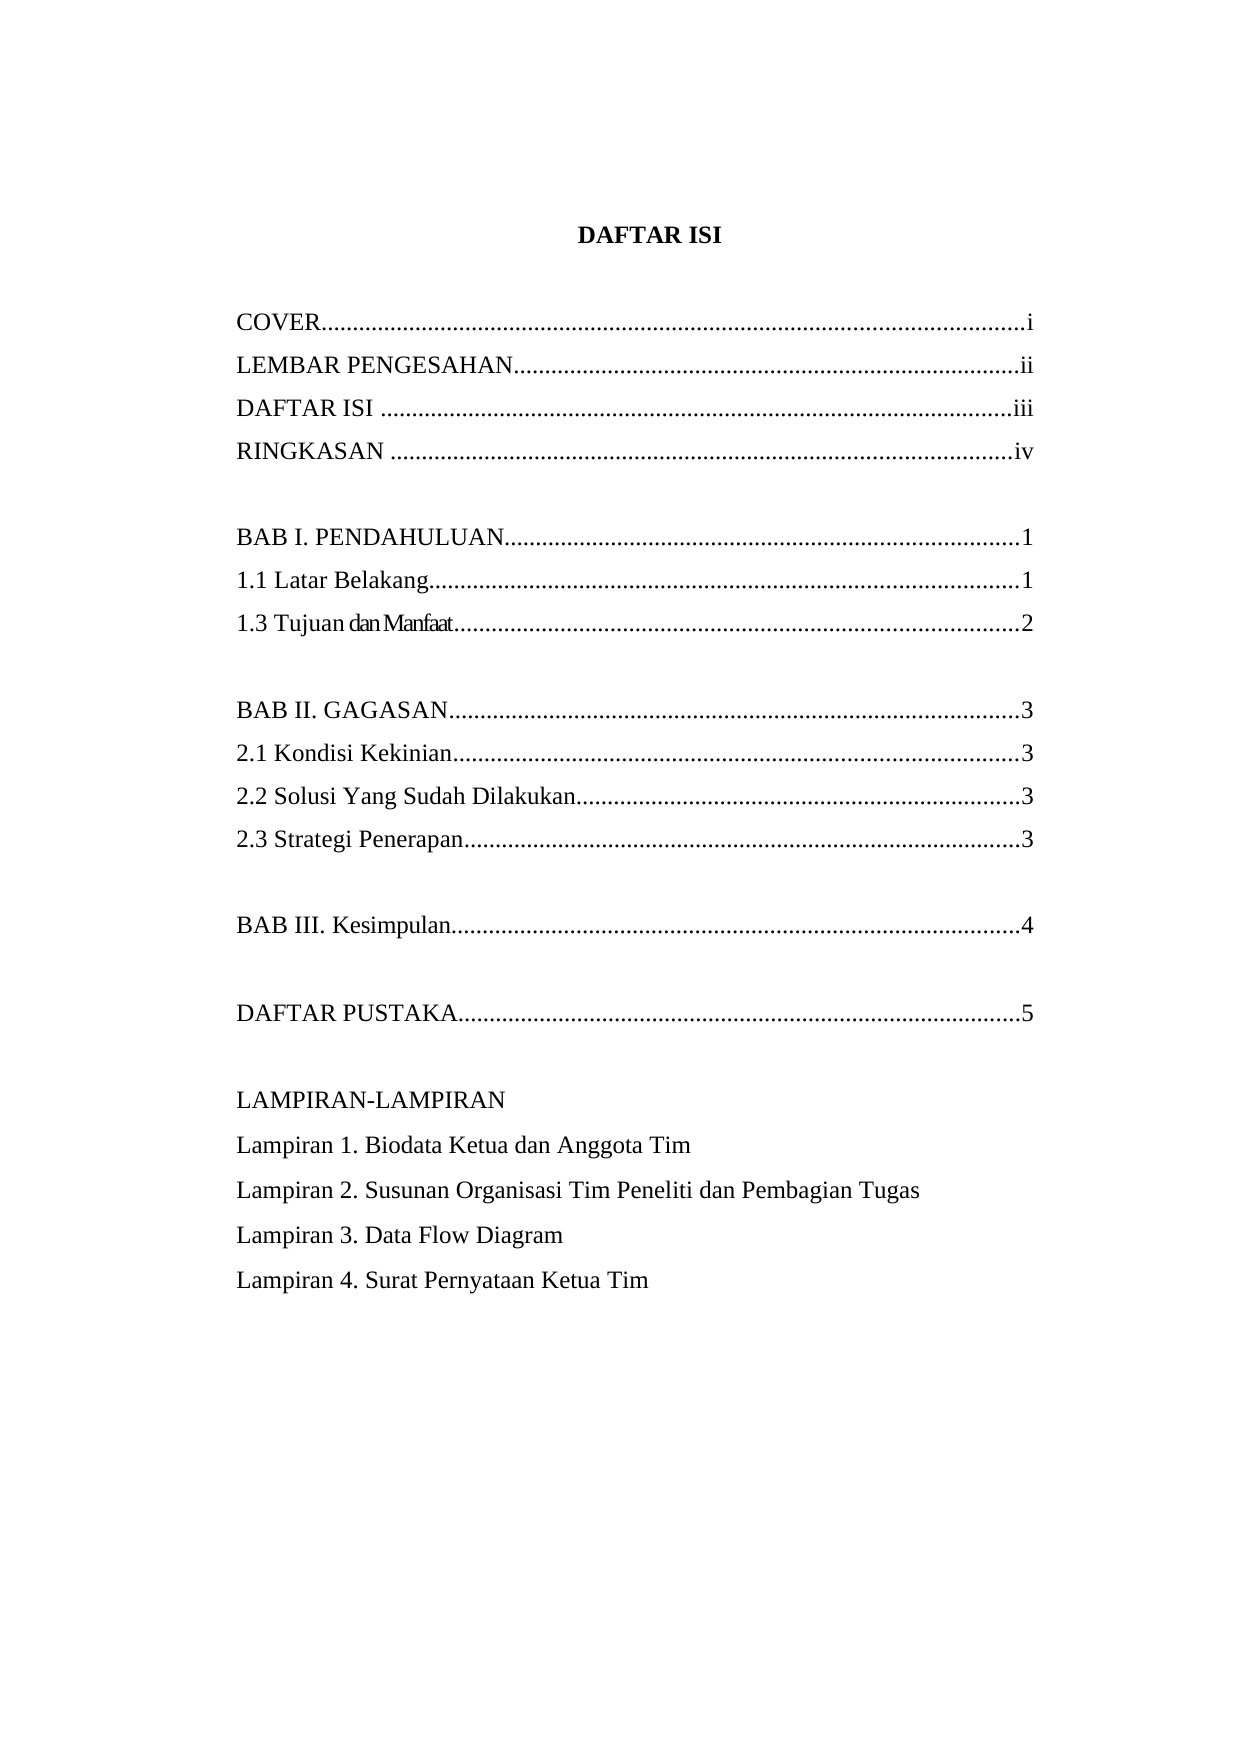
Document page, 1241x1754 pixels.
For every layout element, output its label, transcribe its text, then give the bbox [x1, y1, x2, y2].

text LAMPIRAN-LAMPIRAN [236, 1084, 1063, 1114]
text Lampiran 1. Biodata Ketua dan Anggota Tim [236, 1129, 1063, 1159]
text BAB I. PENDAHULUAN 1 [236, 522, 1063, 551]
text COVER i [236, 307, 1063, 335]
text RINGKASAN iv [236, 436, 1063, 465]
text LEMBAR PENGESAHAN ii [236, 350, 1063, 378]
text 1.1 Latar Belakang 1 [236, 565, 1063, 594]
text BAB III. Kesimpulan 4 [236, 910, 1063, 939]
text Lampiran 4. Surat Pernyataan Ketua Tim [236, 1264, 1063, 1293]
text BAB II. GAGASAN 3 [236, 695, 1063, 723]
text Lampiran 2. Susunan Organisasi Tim Peneliti dan Pembagian Tugas [236, 1174, 1063, 1204]
text 2.3 Strategi Penerapan 3 [236, 824, 1063, 853]
text 1.3 Tujuan dan Manfaat 2 [236, 608, 1063, 637]
text DAFTAR PUSTAKA 5 [236, 997, 1063, 1026]
text DAFTAR ISI iii [236, 393, 1063, 422]
text DAFTAR ISI [236, 220, 1063, 249]
text 2.2 Solusi Yang Sudah Dilakukan 3 [236, 781, 1063, 810]
text Lampiran 3. Data Flow Diagram [236, 1219, 1063, 1249]
text 2.1 Kondisi Kekinian 3 [236, 738, 1063, 767]
